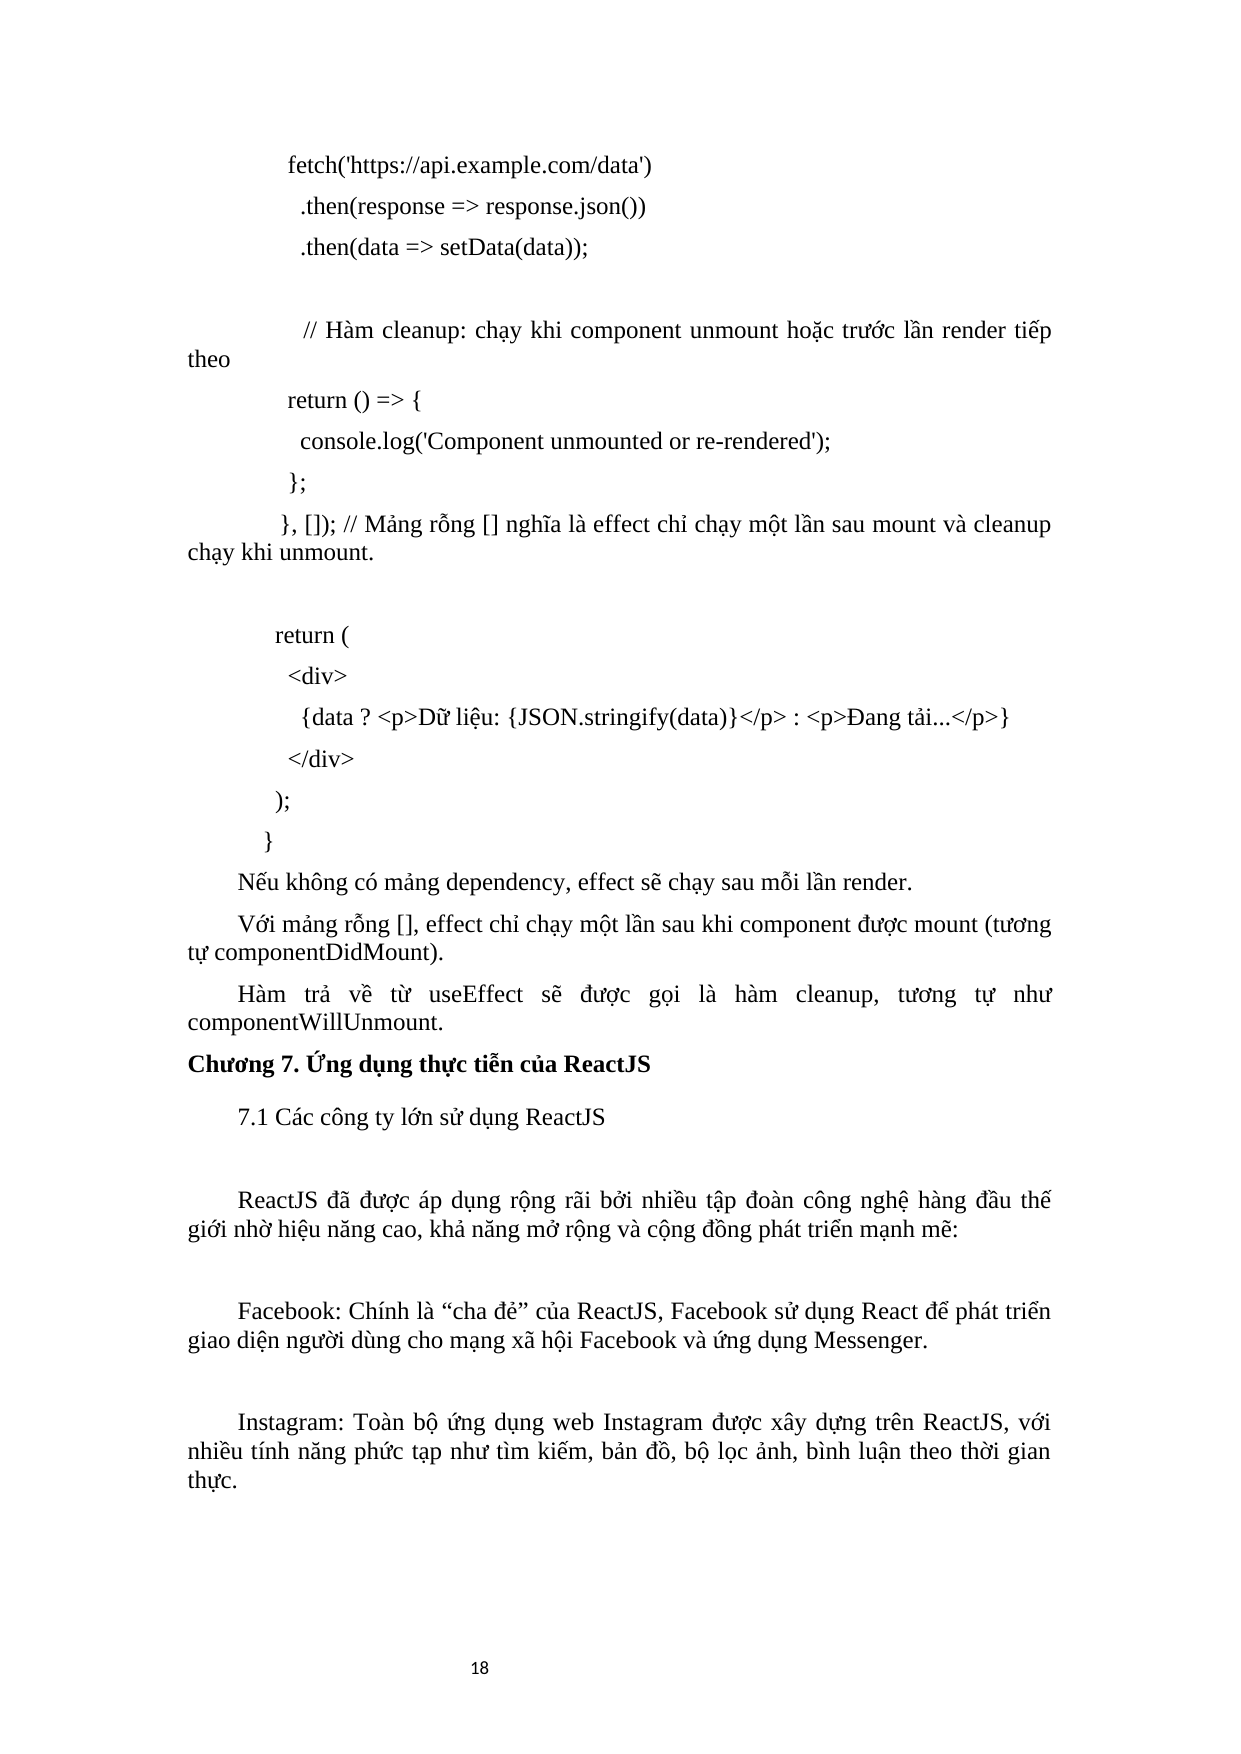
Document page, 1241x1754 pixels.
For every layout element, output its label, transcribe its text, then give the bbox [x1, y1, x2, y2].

list fetch('https://api.example.com/data') [187, 150, 1053, 179]
list console.log('Component unmounted or re-rendered'); [187, 426, 1053, 455]
list 7.1 Các công ty lớn sử dụng ReactJS [187, 1102, 1053, 1131]
list }, []); // Mảng rỗng [] nghĩa là effect chỉ chạy một lần sau mount và cleanup chạy khi unmount. [187, 509, 1053, 566]
list .then(response => response.json()) [187, 191, 1053, 220]
list Với mảng rỗng [], effect chỉ chạy một lần sau khi component được mount (tương tự componentDidMount). [187, 909, 1053, 966]
list } [187, 826, 1053, 855]
list ); [187, 785, 1053, 814]
list // Hàm cleanup: chạy khi component unmount hoặc trước lần render tiếp theo [187, 315, 1053, 372]
list .then(data => setData(data)); [187, 232, 1053, 261]
list </div> [187, 744, 1053, 772]
list return ( [187, 620, 1053, 649]
list Hàm trả về từ useEffect sẽ được gọi là hàm cleanup, tương tự như componentWillUnmount. [187, 979, 1053, 1036]
list {data ? <p>Dữ liệu: {JSON.stringify(data)}</p> : <p>Đang tải...</p>} [187, 702, 1053, 731]
list ReactJS đã được áp dụng rộng rãi bởi nhiều tập đoàn công nghệ hàng đầu thế giới nhờ hiệu năng cao, khả năng mở rộng và cộng đồng phát triển mạnh mẽ: [187, 1185, 1053, 1242]
list Instagram: Toàn bộ ứng dụng web Instagram được xây dựng trên ReactJS, với nhiều tính năng phức tạp như tìm kiếm, bản đồ, bộ lọc ảnh, bình luận theo thời gian thực. [187, 1407, 1053, 1494]
list Chương 7. Ứng dụng thực tiễn của ReactJS [187, 1049, 1053, 1077]
list Facebook: Chính là “cha đẻ” của ReactJS, Facebook sử dụng React để phát triển giao diện người dùng cho mạng xã hội Facebook và ứng dụng Messenger. [187, 1296, 1053, 1354]
list <div> [187, 661, 1053, 690]
list }; [187, 467, 1053, 496]
list return () => { [187, 385, 1053, 414]
list Nếu không có mảng dependency, effect sẽ chạy sau mỗi lần render. [187, 867, 1053, 896]
